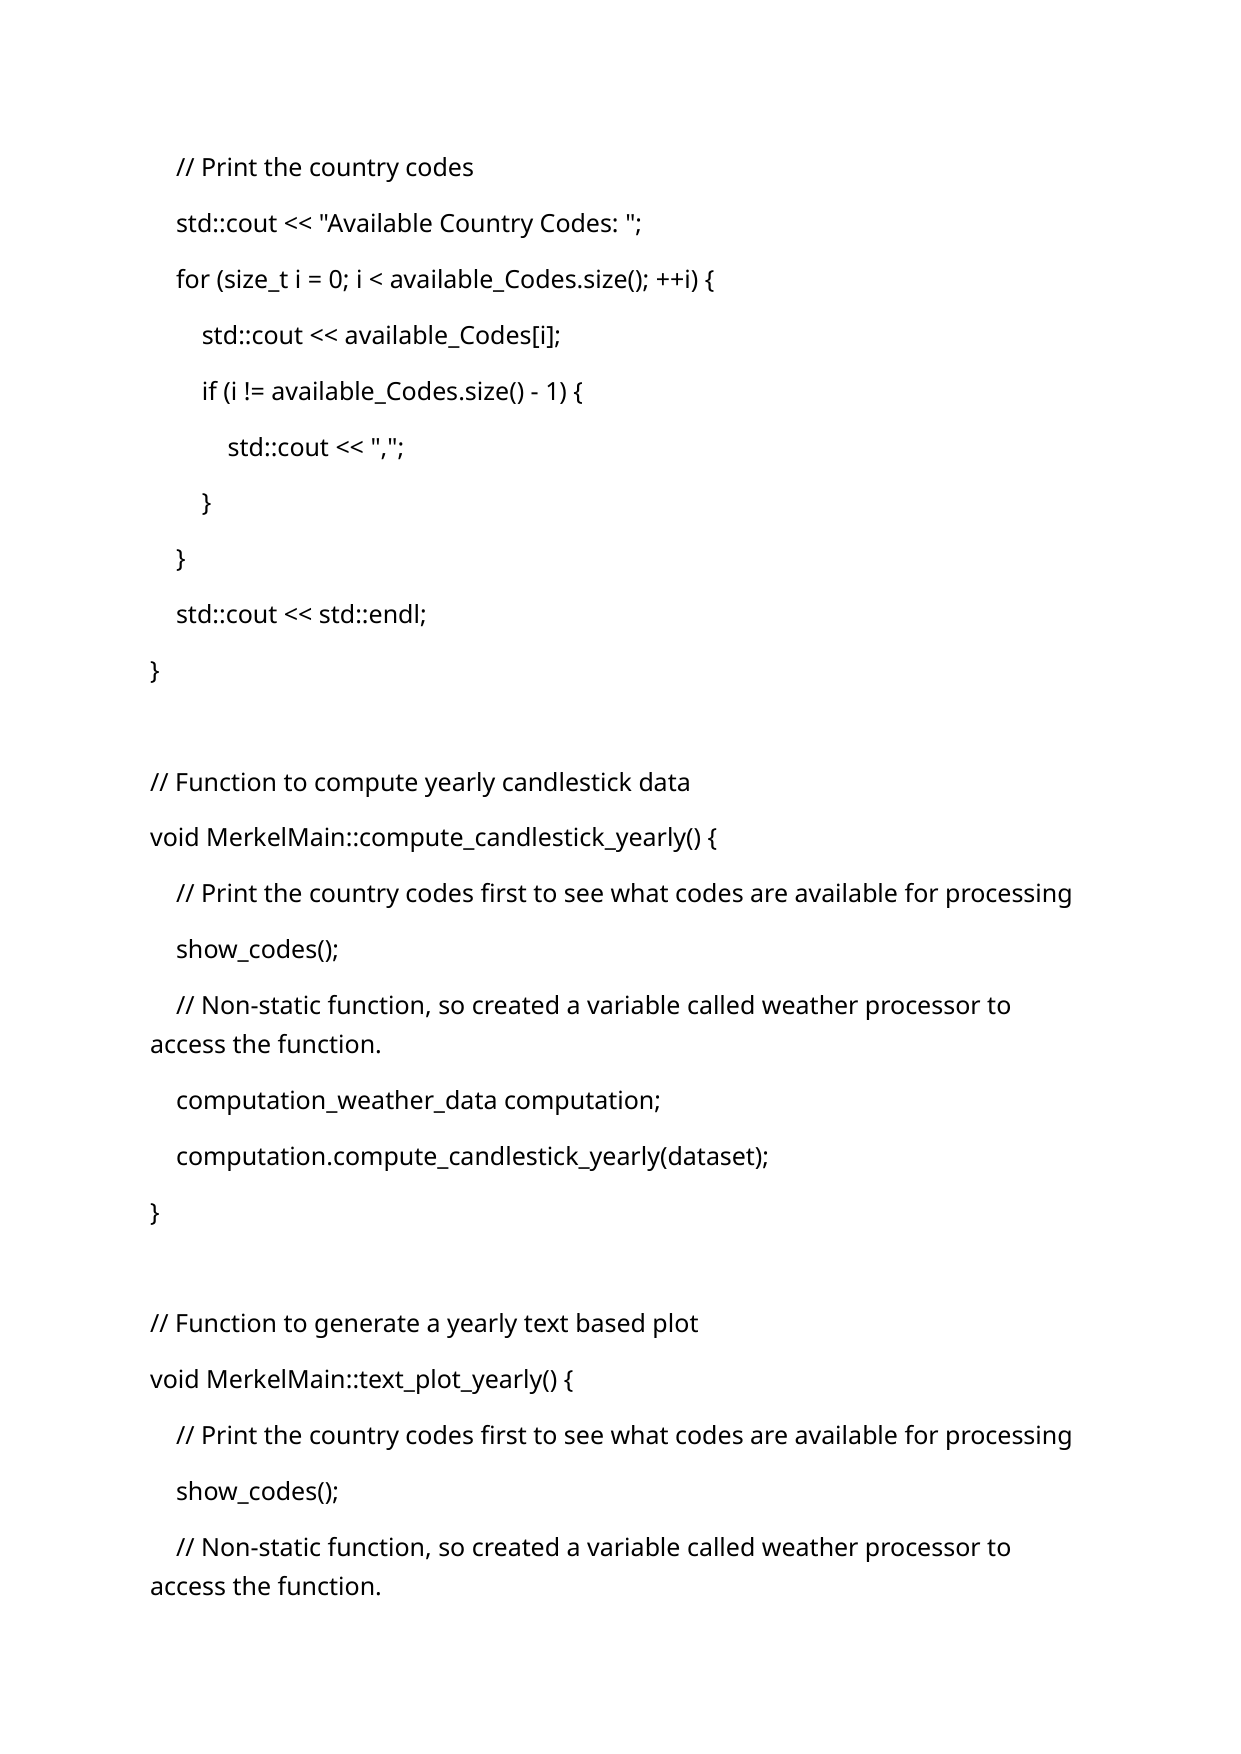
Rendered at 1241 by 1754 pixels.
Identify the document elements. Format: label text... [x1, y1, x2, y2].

text for (size_t i = 0; i < available_Codes.size(); ++i) { [150, 262, 1090, 296]
text std::cout << available_Codes[i]; [150, 317, 1090, 352]
text void MerkelMain::compute_candlestick_yearly() { [150, 820, 1090, 854]
text std::cout << "Available Country Codes: "; [150, 206, 1090, 240]
text computation.compute_candlestick_yearly(dataset); [150, 1138, 1090, 1172]
text std::cout << ","; [150, 429, 1090, 463]
text if (i != available_Codes.size() - 1) { [150, 373, 1090, 407]
text // Print the country codes first to see what codes are available for processing [150, 1417, 1090, 1452]
text // Non-static function, so created a variable called weather processor to access the function. [150, 1529, 1090, 1602]
text void MerkelMain::text_plot_yearly() { [150, 1362, 1090, 1396]
text } [150, 1194, 1090, 1228]
text show_codes(); [150, 1473, 1090, 1507]
text std::cout << std::endl; [150, 597, 1090, 631]
text // Function to compute yearly candlestick data [150, 764, 1090, 798]
text computation_weather_data computation; [150, 1082, 1090, 1117]
text show_codes(); [150, 932, 1090, 966]
text // Print the country codes first to see what codes are available for processing [150, 876, 1090, 910]
text } [150, 652, 1090, 687]
text // Function to generate a yearly text based plot [150, 1306, 1090, 1340]
text } [150, 485, 1090, 519]
text // Non-static function, so created a variable called weather processor to access the function. [150, 987, 1090, 1061]
text // Print the country codes [150, 150, 1090, 184]
text } [150, 541, 1090, 575]
